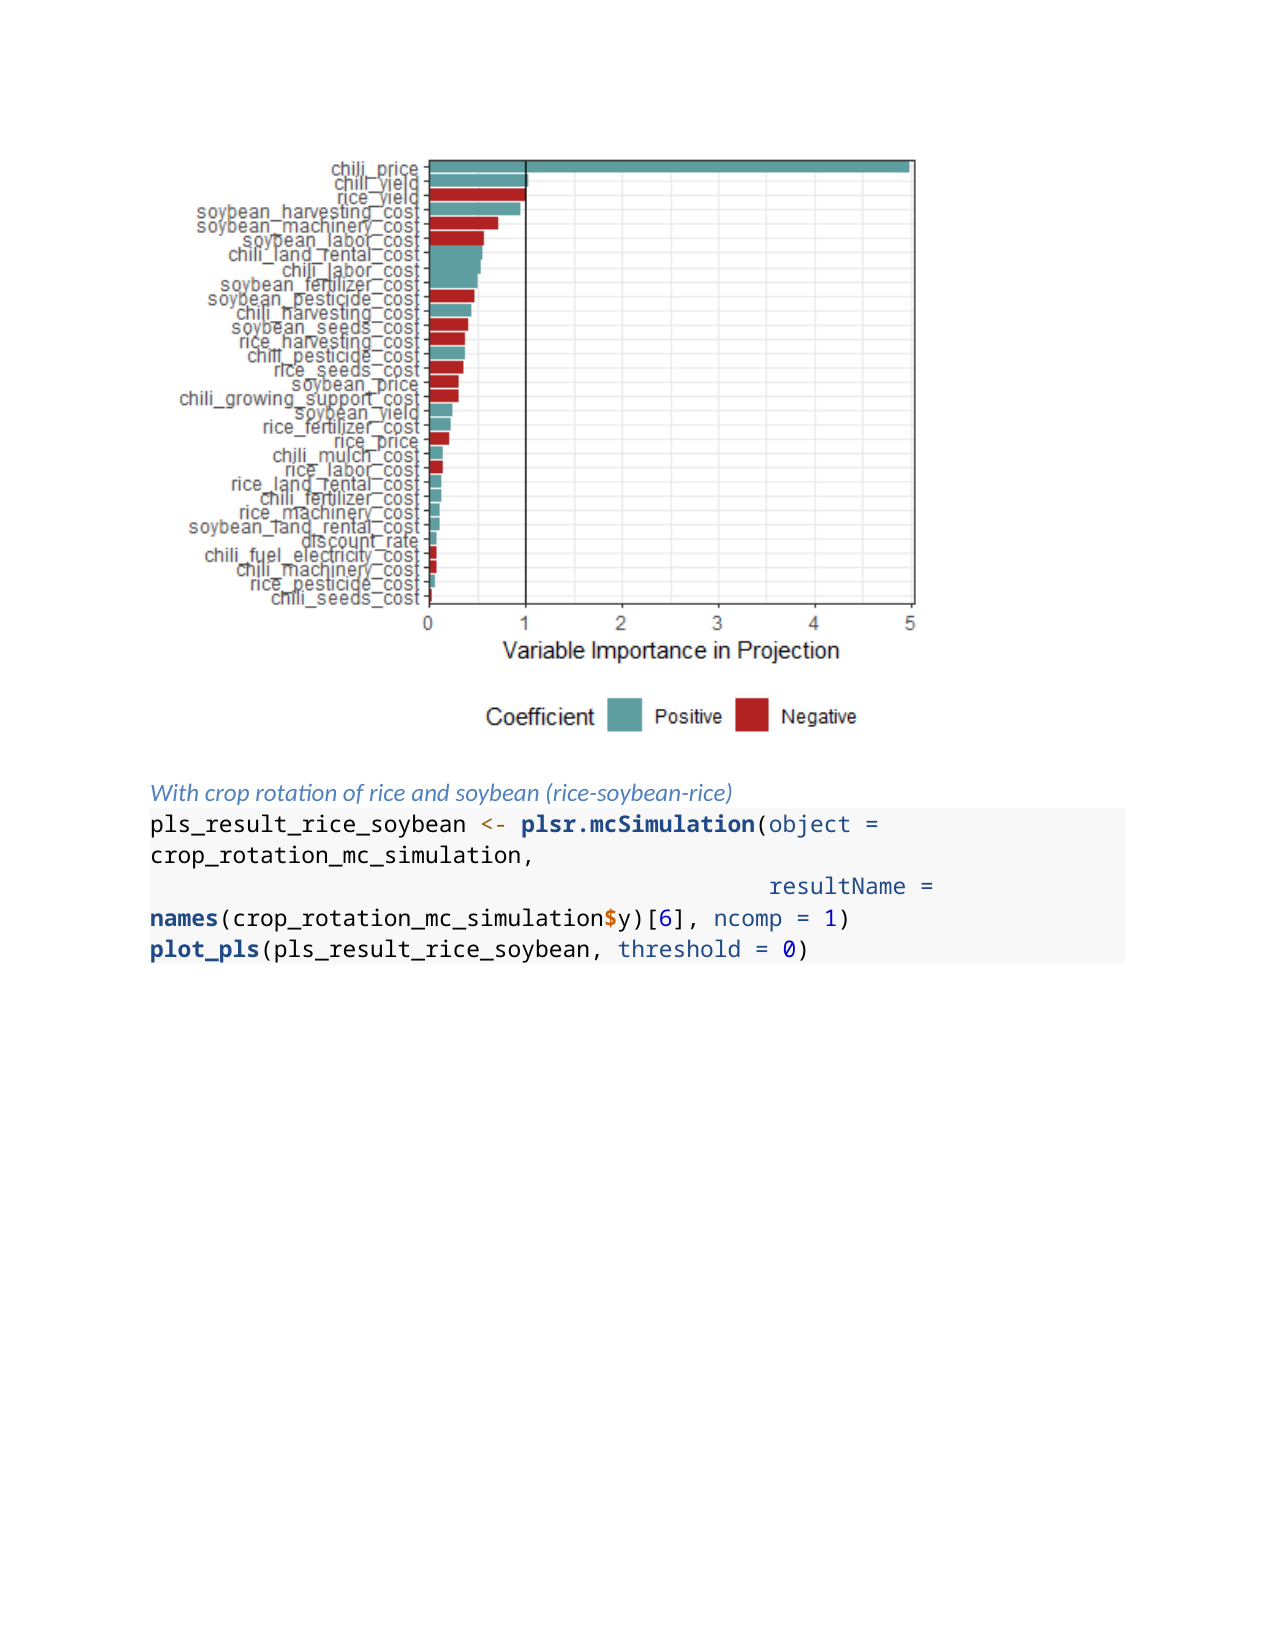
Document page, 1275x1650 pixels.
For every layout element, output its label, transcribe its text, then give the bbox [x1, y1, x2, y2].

text pls_result_rice_soybean <- plsr.mcSimulation(object = crop_rotation_mc_simulation, resultName = names(crop_rotation_mc_simulation$y)[6], ncomp = 1) plot_pls(pls_result_rice_soybean, threshold = 0) [535, 808, 1125, 964]
picture [168, 150, 927, 757]
subtitle With crop rotation of rice and soybean (rice-soybean-rice) [150, 777, 1125, 808]
